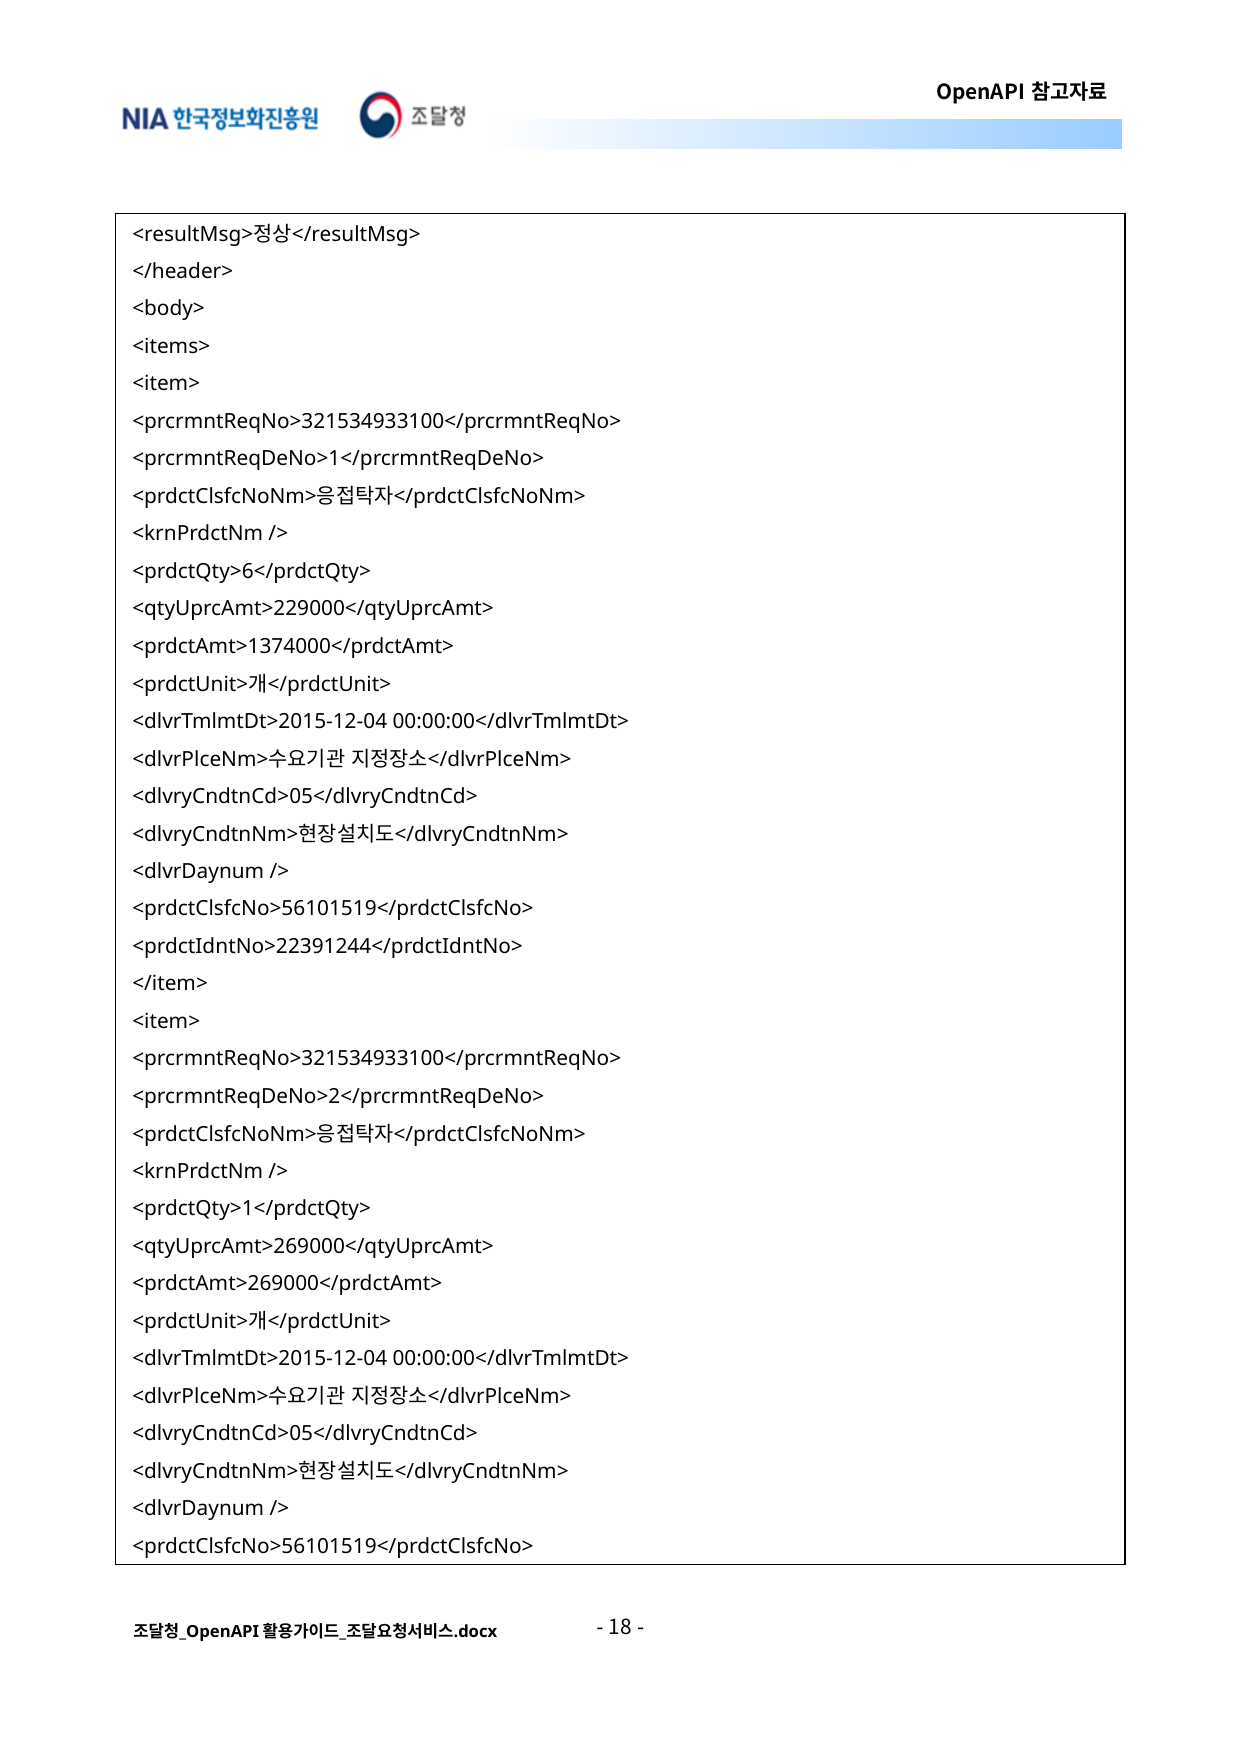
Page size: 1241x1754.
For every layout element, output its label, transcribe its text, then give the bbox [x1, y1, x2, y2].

picture [118, 88, 472, 145]
